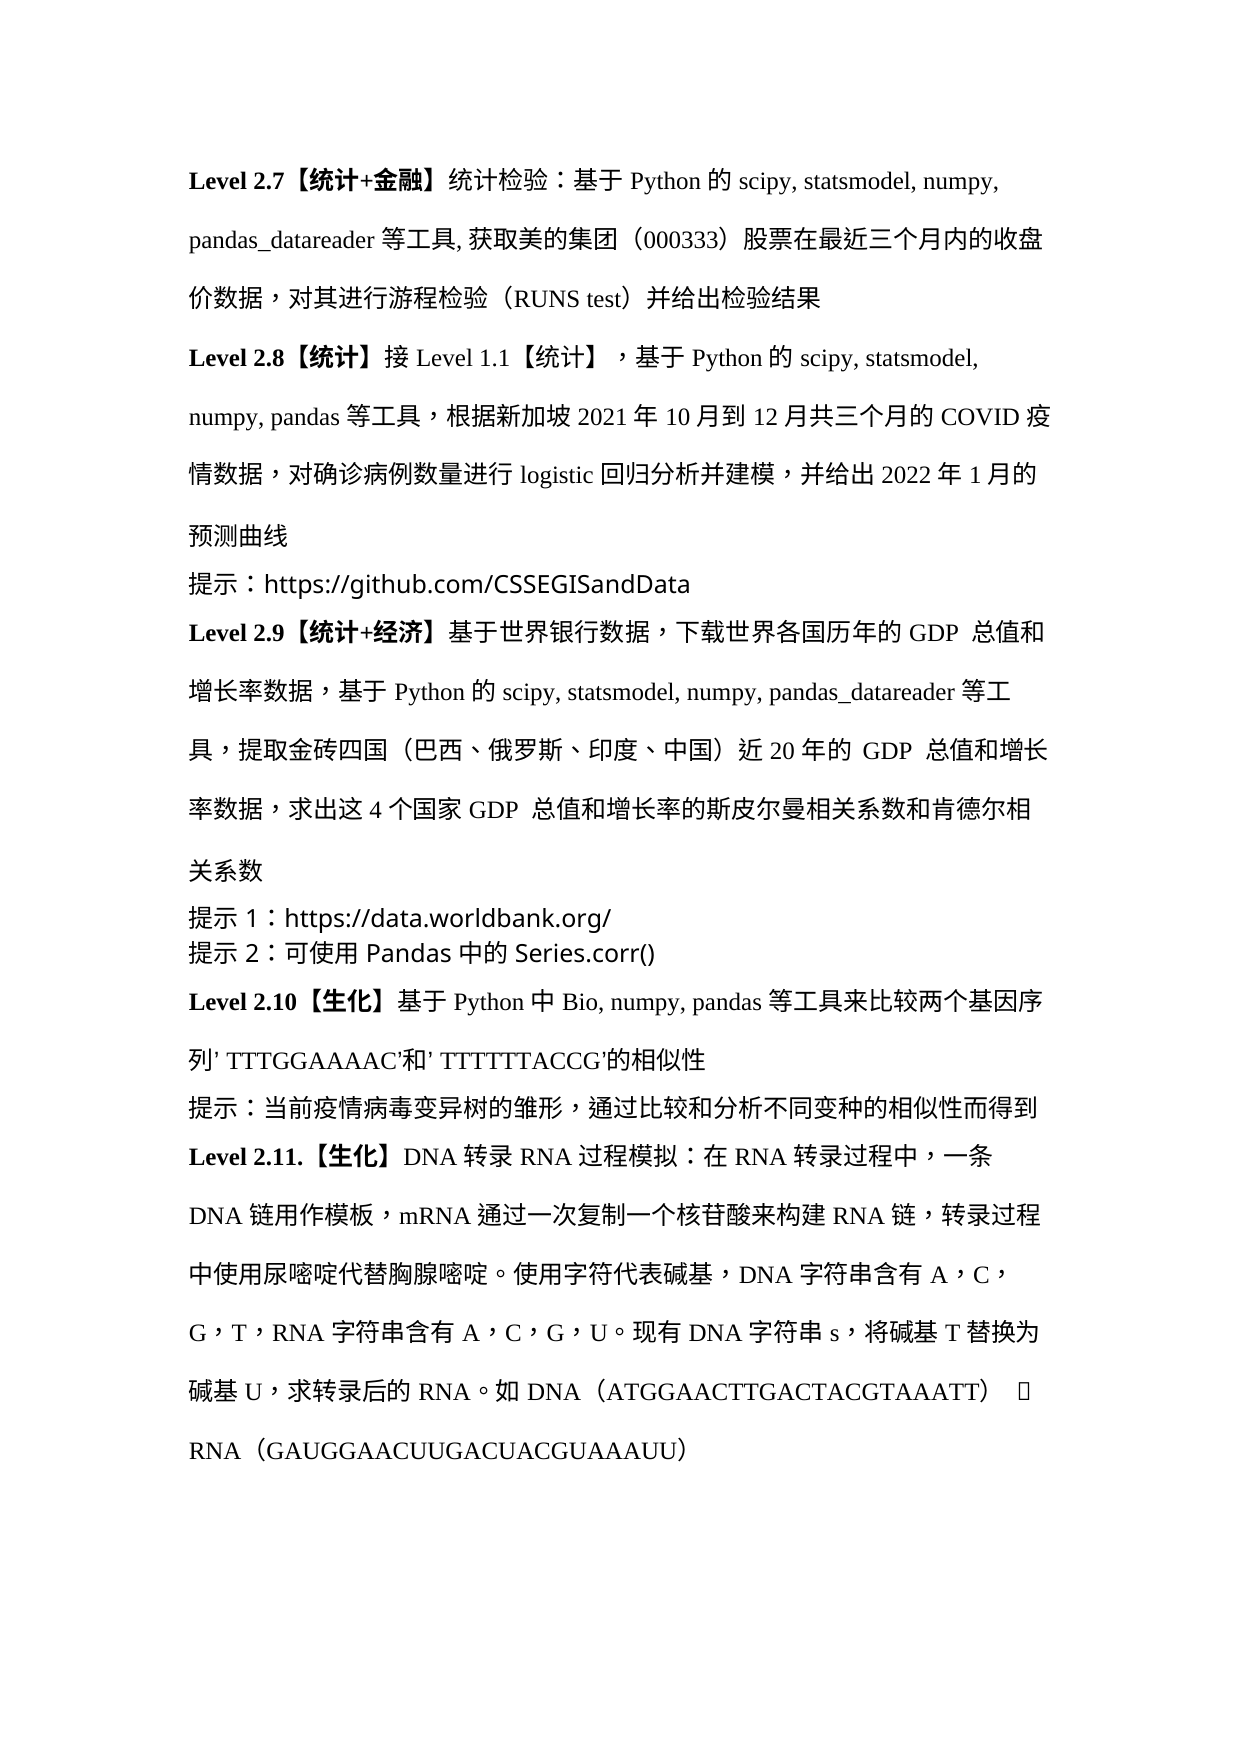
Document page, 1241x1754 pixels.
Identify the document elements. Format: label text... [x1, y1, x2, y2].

text Level 2.7【统计+金融】统计检验：基于 Python 的 scipy, statsmodel, numpy, pandas_datareader 等工具, 获取美的集团（000333）股票在最近三个月内的收盘价数据，对其进行游程检验（RUNS test）并给出检验结果 [188, 163, 1050, 314]
text 具，提取金砖四国（巴西、俄罗斯、印度、中国）近 20 年的 GDP 总值和增长率数据，求出这 4 个国家 GDP 总值和增长率的斯皮尔曼相关系数和肯德尔相 [188, 732, 1051, 825]
text 列’ TTTGGAAAAC’和’ TTTTTTACCG’的相似性 [188, 1043, 1065, 1077]
text 提示 2：可使用 Pandas 中的 Series.corr() [188, 936, 1065, 970]
text 提示 1：https://data.worldbank.org/ [188, 901, 1065, 935]
text 关系数 [188, 850, 1065, 887]
text Level 2.9【统计+经济】基于世界银行数据，下载世界各国历年的 GDP 总值和增长率数据，基于 Python 的 scipy, statsmodel, numpy, pandas_datareader 等工 [188, 615, 1049, 708]
text 提示：https://github.com/CSSEGISandData [188, 567, 1065, 601]
text 预测曲线 [188, 516, 1065, 553]
text Level 2.8【统计】接 Level 1.1【统计】，基于 Python 的 scipy, statsmodel, numpy, pandas 等工具，根据新加坡 2021 年 10 月到 12 月共三个月的 COVID 疫情数据，对确诊病例数量进行 logistic 回归分析并建模，并给出 2022 年 1 月的 [188, 339, 1052, 491]
text Level 2.11.【生化】DNA 转录 RNA 过程模拟：在 RNA 转录过程中，一条DNA 链用作模板，mRNA 通过一次复制一个核苷酸来构建 RNA 链，转录过程中使用尿嘧啶代替胸腺嘧啶。使用字符代表碱基，DNA 字符串含有 A，C， G，T，RNA 字符串含有 A，C，G，U。现有 DNA 字符串 s，将碱基 T 替换为碱基 U，求转录后的 RNA。如 DNA（ATGGAACTTGACTACGTAAATT）  RNA（GAUGGAACUUGACUACGUAAAUU） [188, 1138, 1044, 1467]
text Level 2.10【生化】基于 Python 中 Bio, numpy, pandas 等工具来比较两个基因序 [188, 984, 1065, 1018]
text 提示：当前疫情病毒变异树的雏形，通过比较和分析不同变种的相似性而得到 [188, 1091, 1065, 1124]
